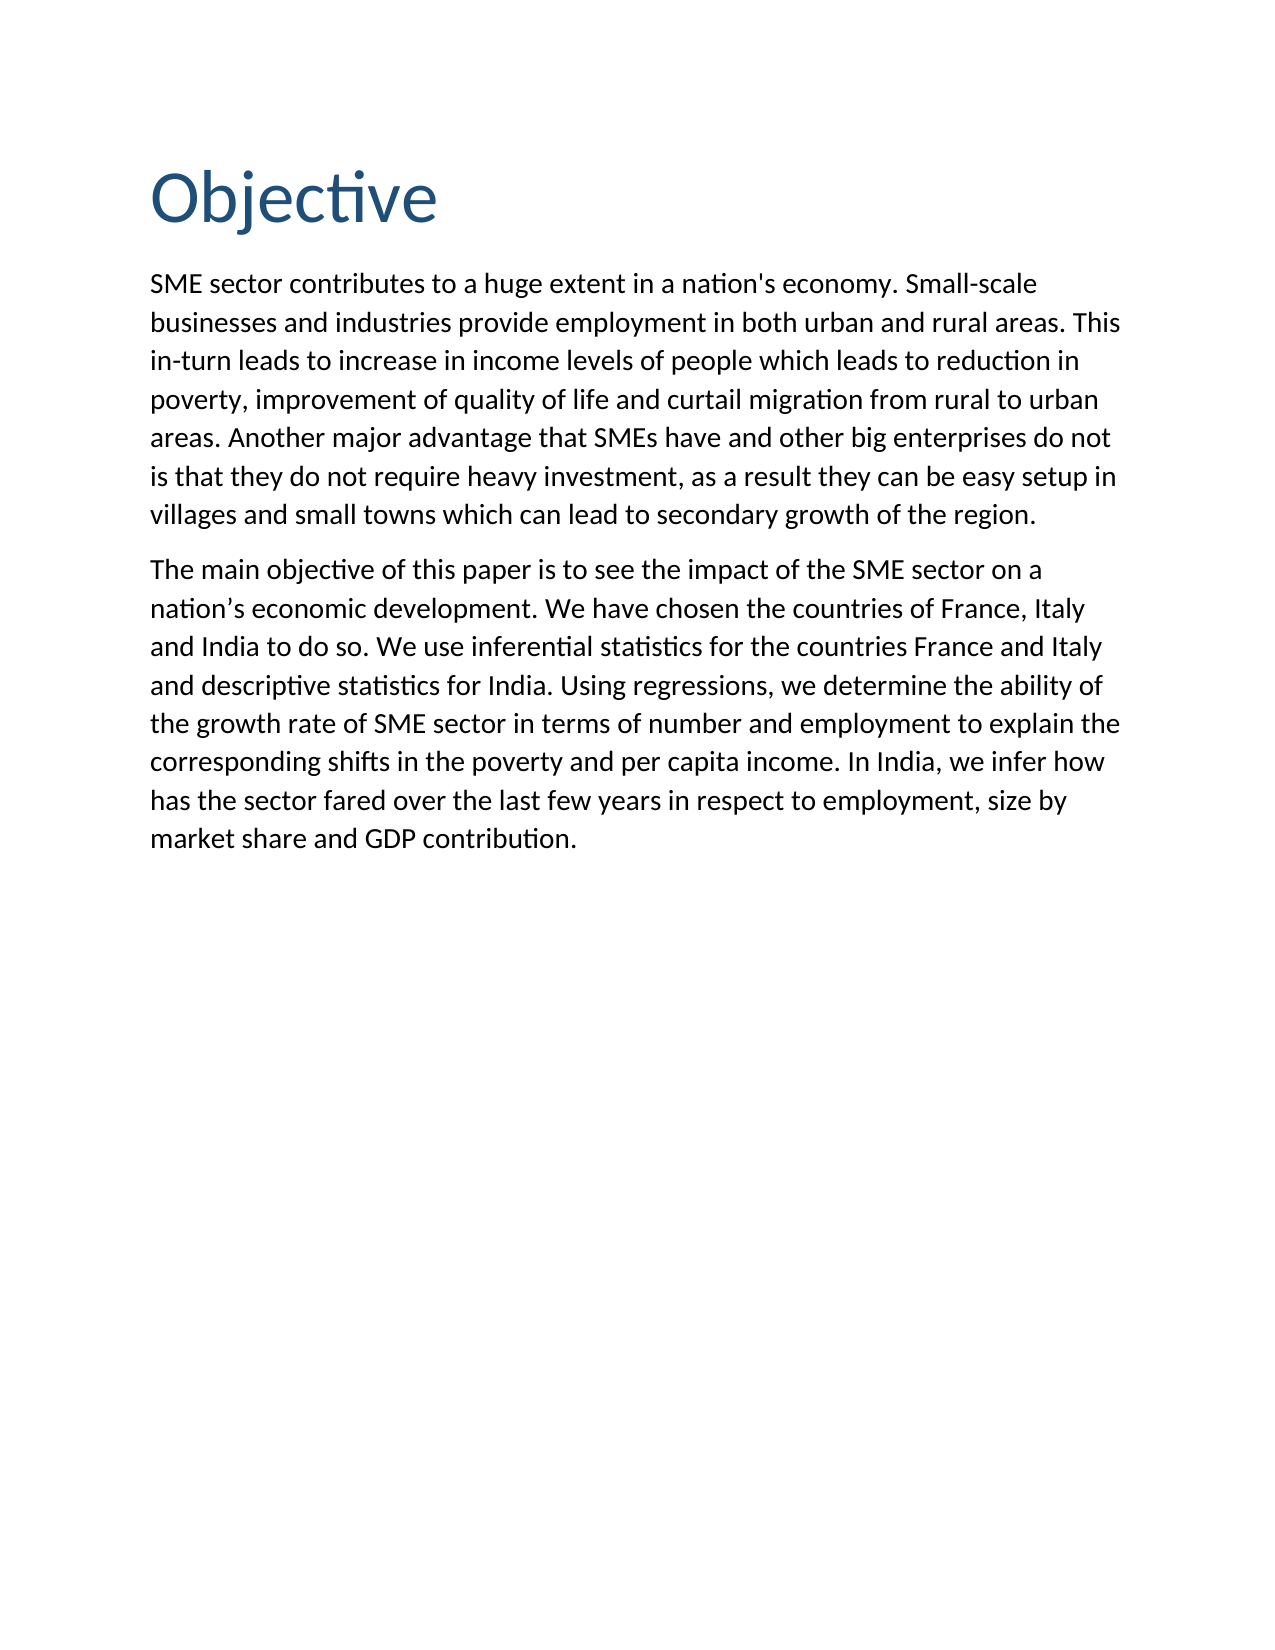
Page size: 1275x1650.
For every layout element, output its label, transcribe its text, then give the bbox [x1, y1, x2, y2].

text The main objective of this paper is to see the impact of the SME sector on a nation’s economic development. We have chosen the countries of France, Italy and India to do so. We use inferential statistics for the countries France and Italy and descriptive statistics for India. Using regressions, we determine the ability of the growth rate of SME sector in terms of number and employment to explain the corresponding shifts in the poverty and per capita income. In India, we infer how has the sector fared over the last few years in respect to employment, size by market share and GDP contribution. [150, 551, 1125, 856]
text SME sector contributes to a huge extent in a nation's economy. Small-scale businesses and industries provide employment in both urban and rural areas. This in-turn leads to increase in income levels of people which leads to reduction in poverty, improvement of quality of life and curtail migration from rural to urban areas. Another major advantage that SMEs have and other big enterprises do not is that they do not require heavy investment, as a result they can be easy setup in villages and small towns which can lead to secondary growth of the region. [150, 266, 1125, 532]
text Objective [150, 150, 1125, 242]
